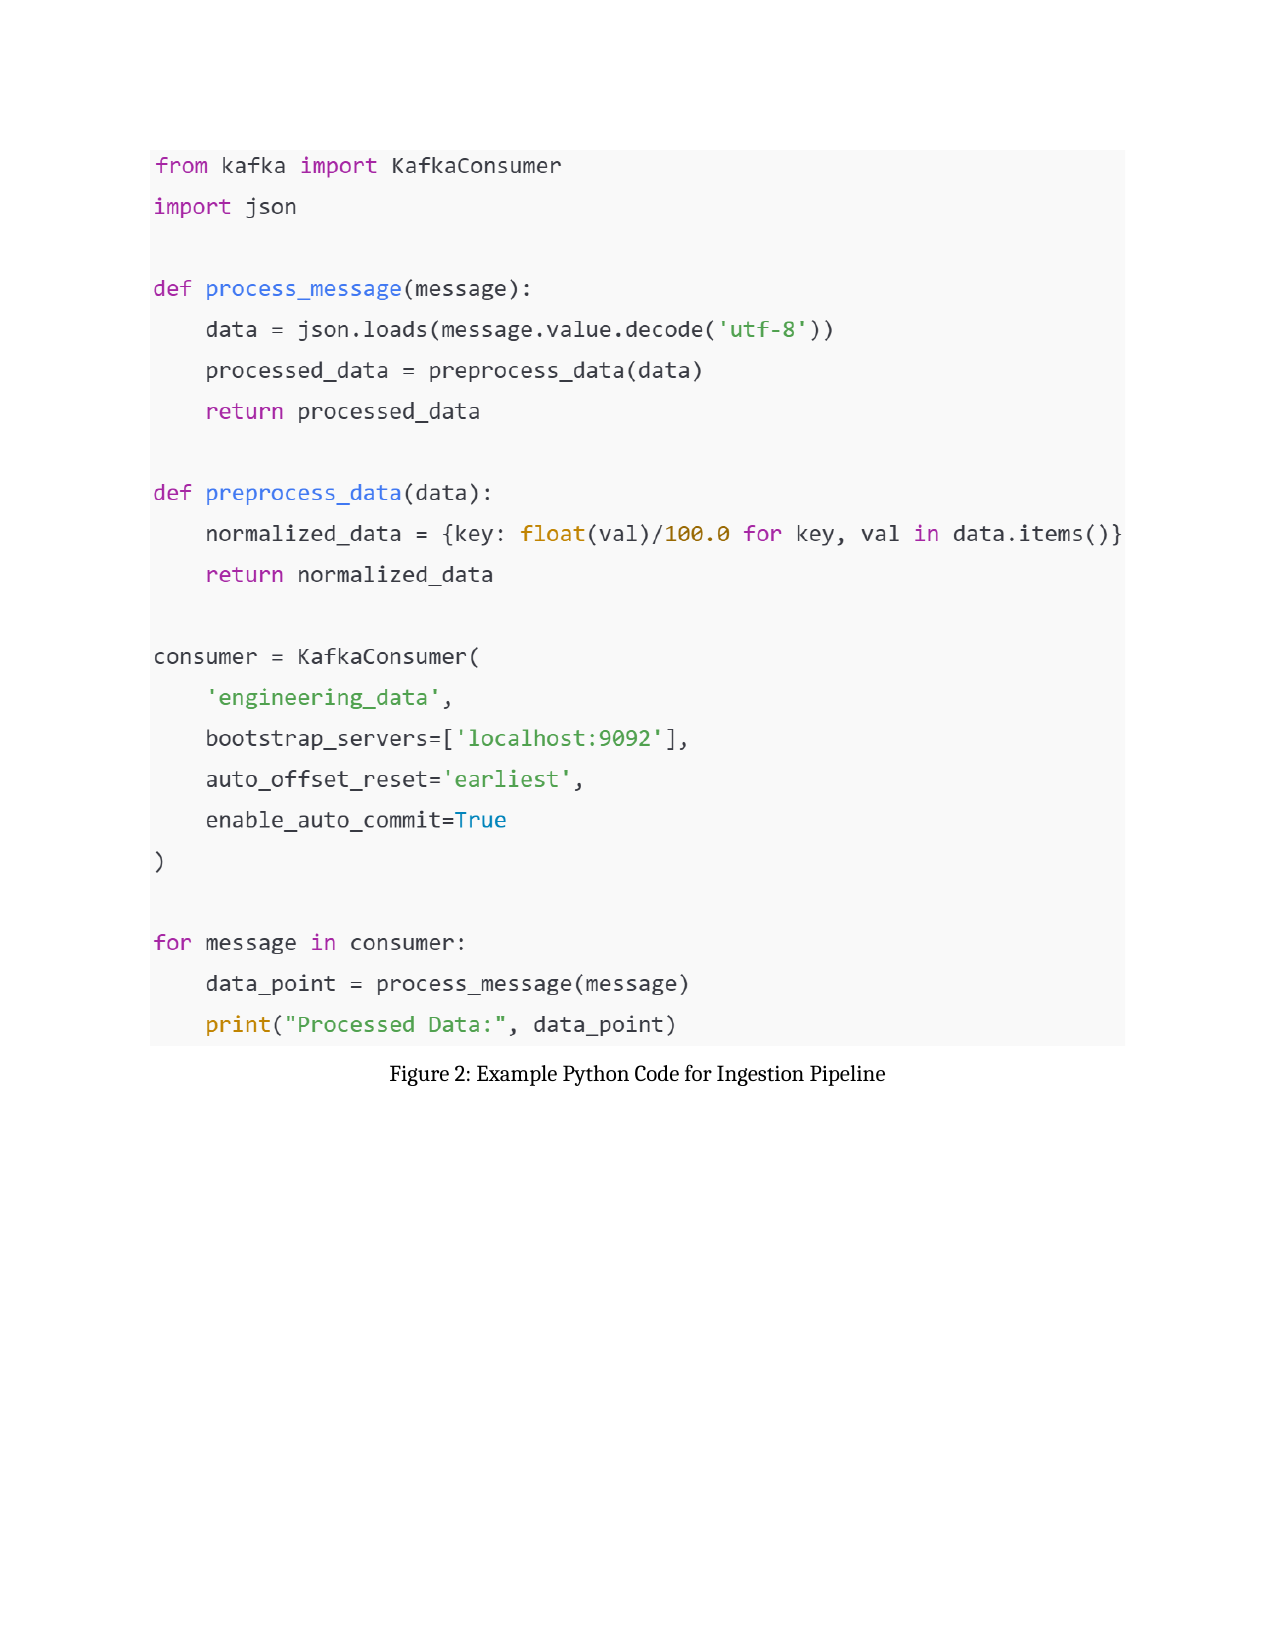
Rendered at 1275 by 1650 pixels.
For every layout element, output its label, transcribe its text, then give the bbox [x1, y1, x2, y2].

picture [150, 150, 1125, 1046]
text Figure 2: Example Python Code for Ingestion Pipeline [150, 1060, 1125, 1087]
